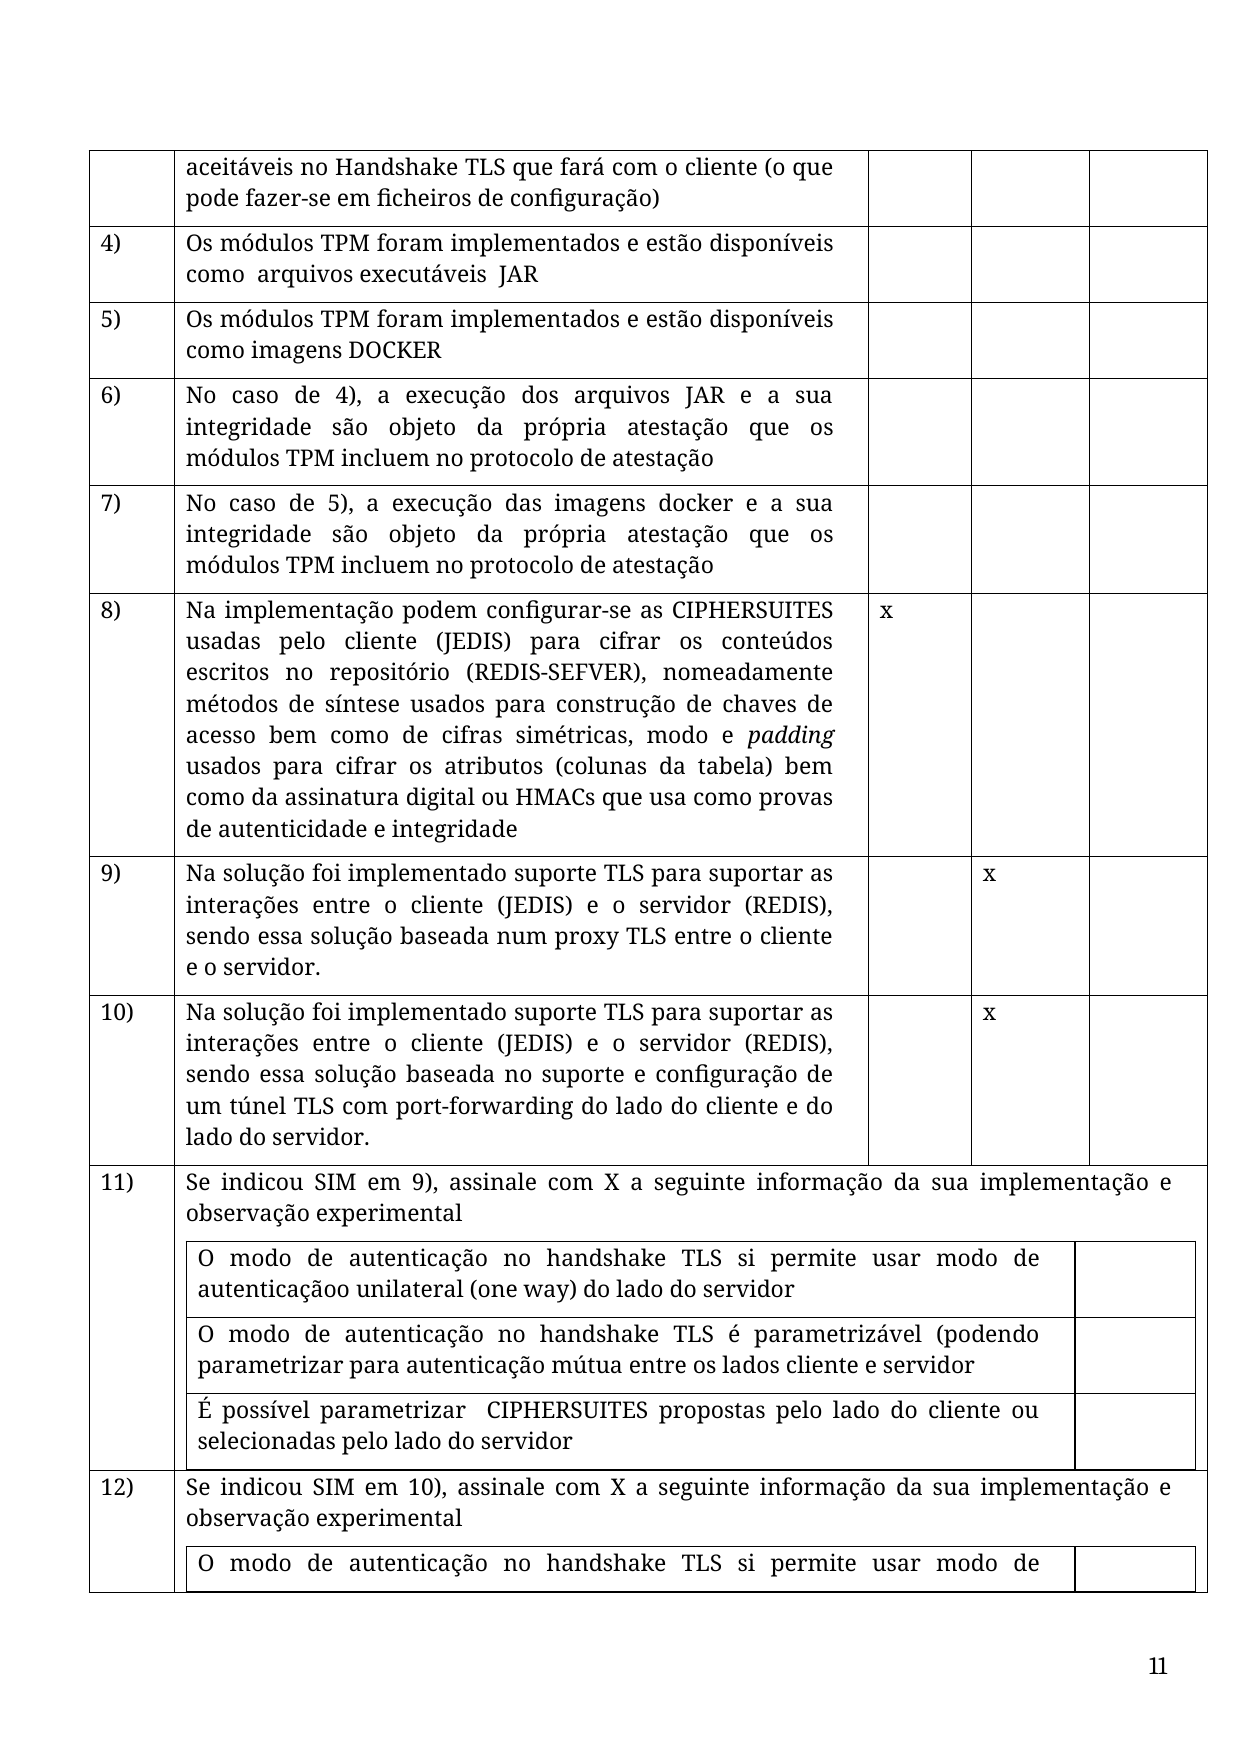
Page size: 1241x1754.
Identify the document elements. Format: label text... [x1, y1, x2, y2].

table_cell Na solução foi implementado suporte TLS para suportar as interações entre o cliente (JEDIS) e o servidor (REDIS), sendo essa solução baseada num proxy TLS entre o cliente e o servidor. [175, 857, 868, 995]
table_cell 4) [90, 227, 174, 302]
table_cell 6) [90, 379, 174, 485]
table_cell [1090, 594, 1207, 856]
table_cell Na implementação podem configurar-se as CIPHERSUITES usadas pelo cliente (JEDIS) para cifrar os conteúdos escritos no repositório (REDIS-SEFVER), nomeadamente métodos de síntese usados para construção de chaves de acesso bem como de cifras simétricas, modo e padding usados para cifrar os atributos (colunas da tabela) bem como da assinatura digital ou HMACs que usa como provas de autenticidade e integridade [175, 594, 868, 856]
table_cell [1090, 227, 1207, 302]
table_cell Os módulos TPM foram implementados e estão disponíveis como arquivos executáveis JAR [175, 227, 868, 302]
table_cell 10) [90, 996, 174, 1164]
table_cell [869, 151, 971, 226]
table_cell [869, 303, 971, 378]
table_cell [1090, 857, 1207, 995]
table_cell x [869, 594, 971, 856]
table_cell [972, 594, 1089, 856]
table_cell [1090, 996, 1207, 1164]
table_cell x [972, 857, 1089, 995]
table_cell [972, 151, 1089, 226]
table_cell [1090, 379, 1207, 485]
table_cell 9) [90, 857, 174, 995]
table_cell [972, 486, 1089, 593]
table_cell [869, 486, 971, 593]
table_cell [1090, 486, 1207, 593]
table_cell x [972, 996, 1089, 1164]
table_cell Os módulos TPM foram implementados e estão disponíveis como imagens DOCKER [175, 303, 868, 378]
table_cell Se indicou SIM em 10), assinale com X a seguinte informação da sua implementação e observação experimental [175, 1471, 1207, 1592]
table_cell [1090, 151, 1207, 226]
table_cell [869, 996, 971, 1164]
table_cell 7) [90, 486, 174, 593]
table_cell 11) [90, 1166, 174, 1470]
table_cell [972, 227, 1089, 302]
table_cell 5) [90, 303, 174, 378]
table_cell Na solução foi implementado suporte TLS para suportar as interações entre o cliente (JEDIS) e o servidor (REDIS), sendo essa solução baseada no suporte e configuração de um túnel TLS com port-forwarding do lado do cliente e do lado do servidor. [175, 996, 868, 1164]
table_cell [869, 227, 971, 302]
table_cell Se indicou SIM em 9), assinale com X a seguinte informação da sua implementação e observação experimental [175, 1166, 1207, 1470]
table_cell 3) [90, 151, 174, 226]
table_cell No caso de 5), a execução das imagens docker e a sua integridade são objeto da própria atestação que os módulos TPM incluem no protocolo de atestação [175, 486, 868, 593]
table_cell 8) [90, 594, 174, 856]
table_cell [972, 379, 1089, 485]
table_cell No caso de 4), a execução dos arquivos JAR e a sua integridade são objeto da própria atestação que os módulos TPM incluem no protocolo de atestação [175, 379, 868, 485]
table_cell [175, 151, 868, 226]
table_cell 12) [90, 1471, 174, 1592]
table_cell [869, 379, 971, 485]
table_cell [1090, 303, 1207, 378]
table_cell [972, 303, 1089, 378]
table_cell [869, 857, 971, 995]
